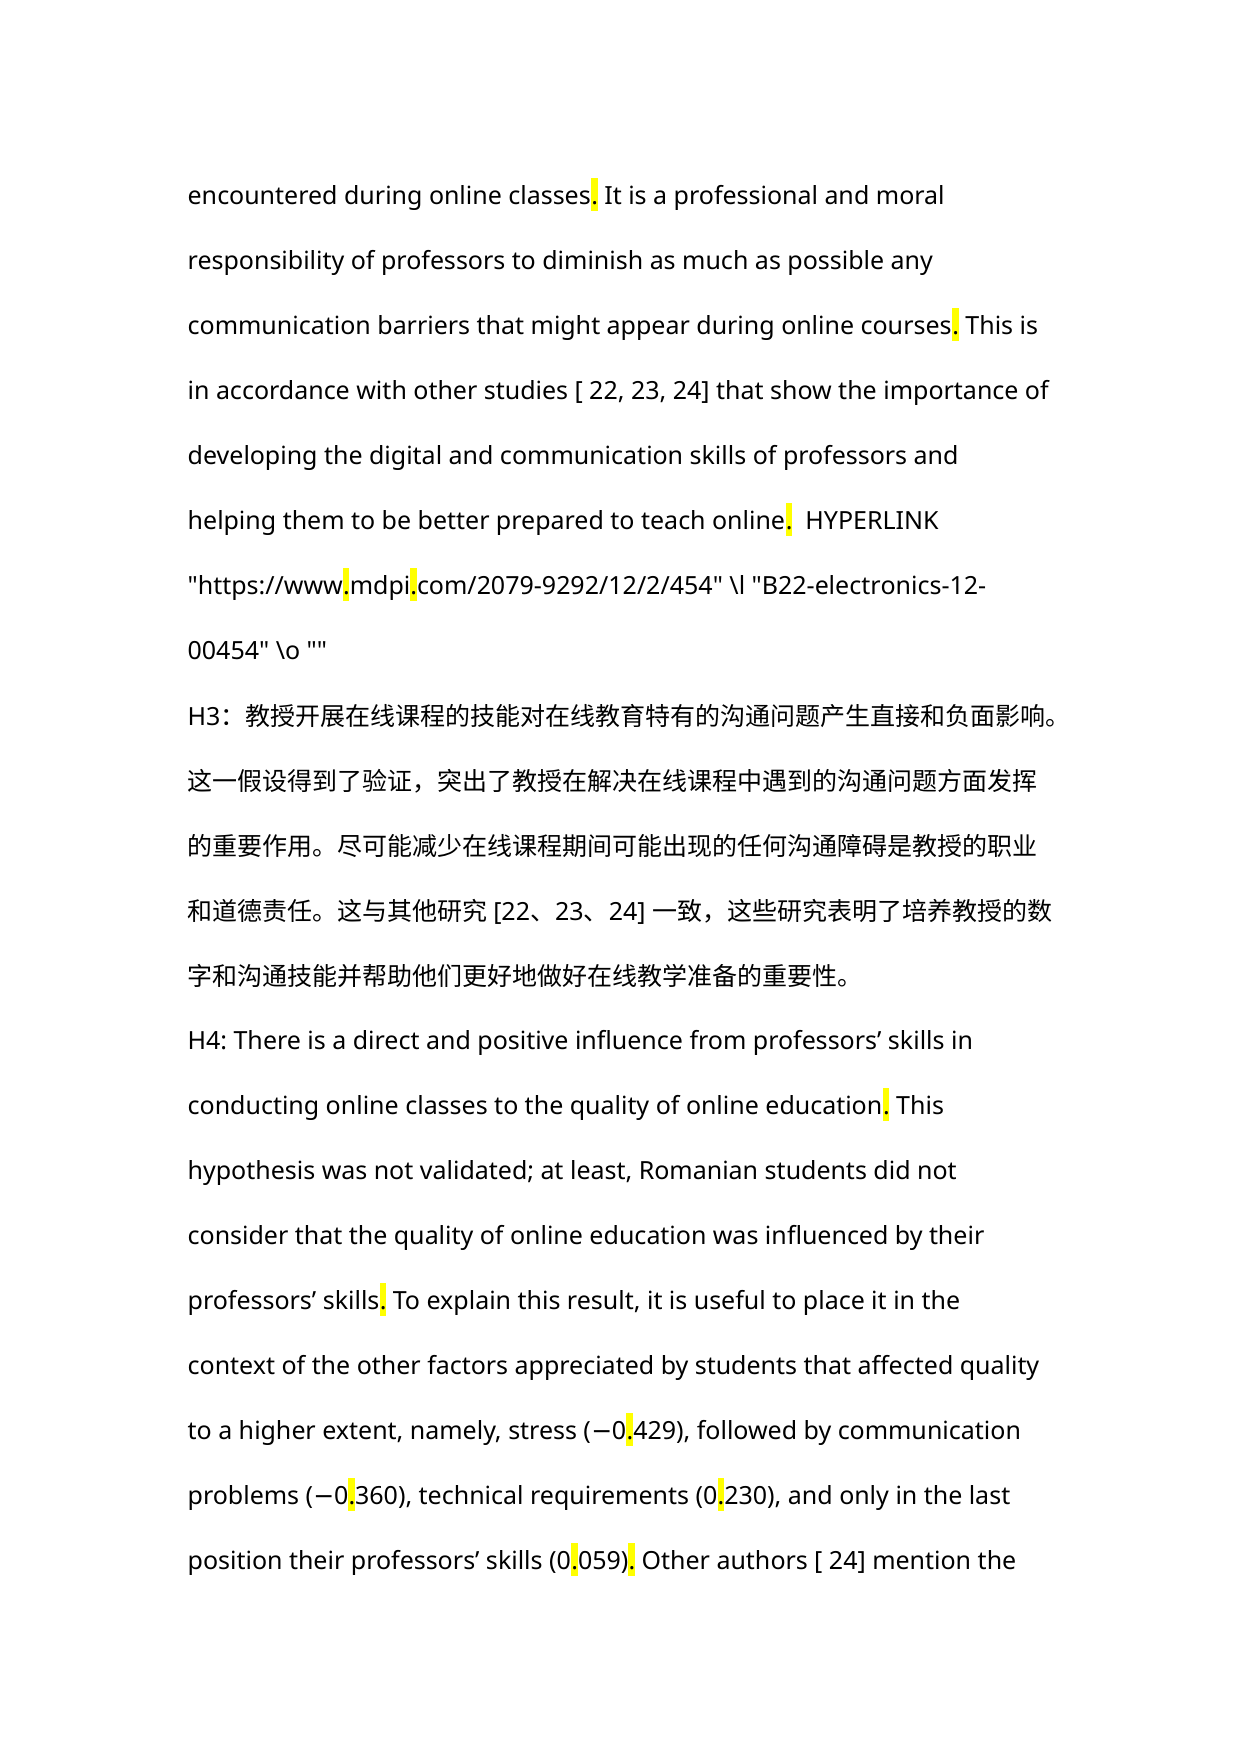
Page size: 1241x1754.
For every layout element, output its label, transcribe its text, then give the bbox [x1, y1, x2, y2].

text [187, 1007, 1053, 1592]
text H3：教授开展在线课程的技能对在线教育特有的沟通问题产生直接和负面影响。这一假设得到了验证，突出了教授在解决在线课程中遇到的沟通问题方面发挥的重要作用。尽可能减少在线课程期间可能出现的任何沟通障碍是教授的职业和道德责任。这与其他研究 [22、23、24] 一致，这些研究表明了培养教授的数字和沟通技能并帮助他们更好地做好在线教学准备的重要性。 [187, 682, 1053, 1007]
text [187, 162, 1053, 682]
